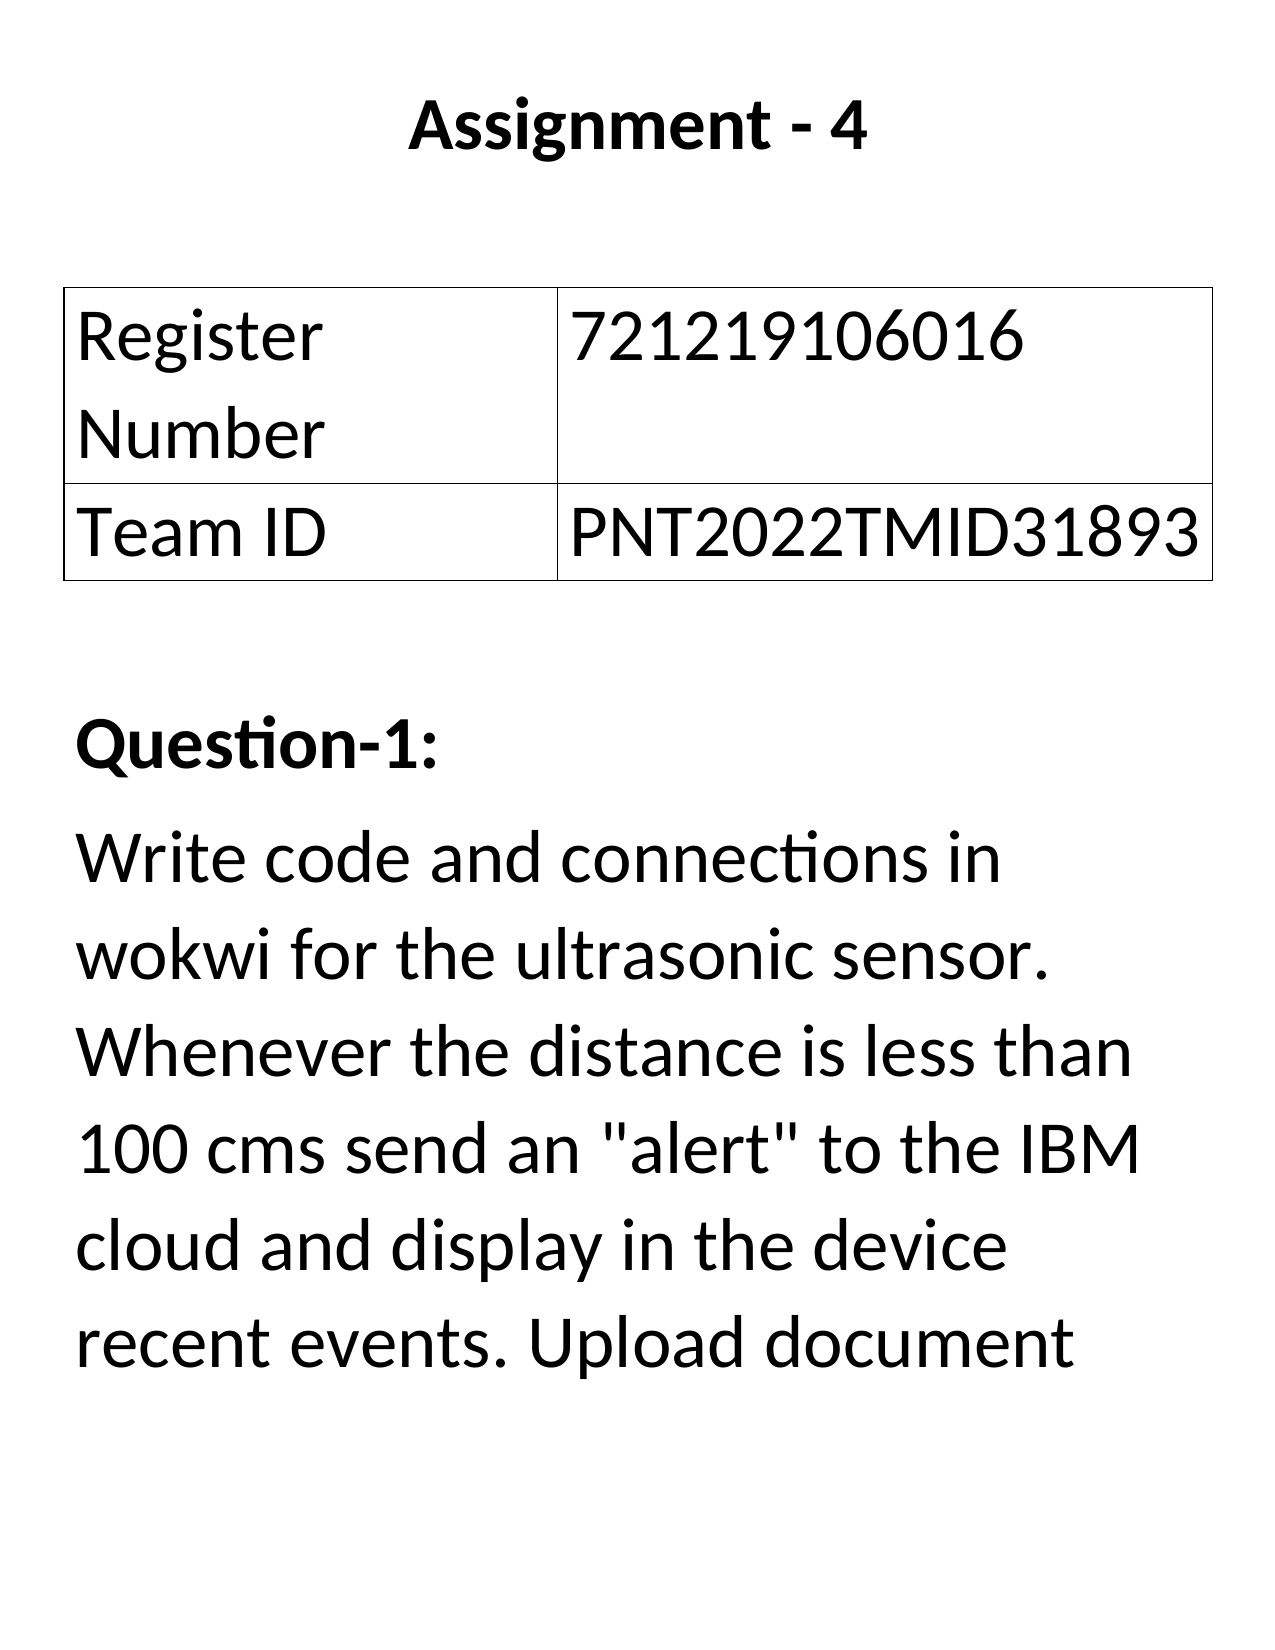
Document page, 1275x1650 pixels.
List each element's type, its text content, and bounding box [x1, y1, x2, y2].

table_header Register Number [65, 288, 557, 482]
text Question-1: [75, 696, 1225, 787]
table_cell Team ID [65, 484, 557, 580]
table_header 721219106016 [558, 288, 1212, 482]
text Write code and connections in wokwi for the ultrasonic sensor. Whenever the distance is less than 100 cms send an "alert" to the IBM cloud and display in the device recent events. Upload document [75, 809, 1142, 1386]
table_cell PNT2022TMID31893 [558, 484, 1212, 580]
subtitle Assignment - 4 [406, 81, 870, 167]
